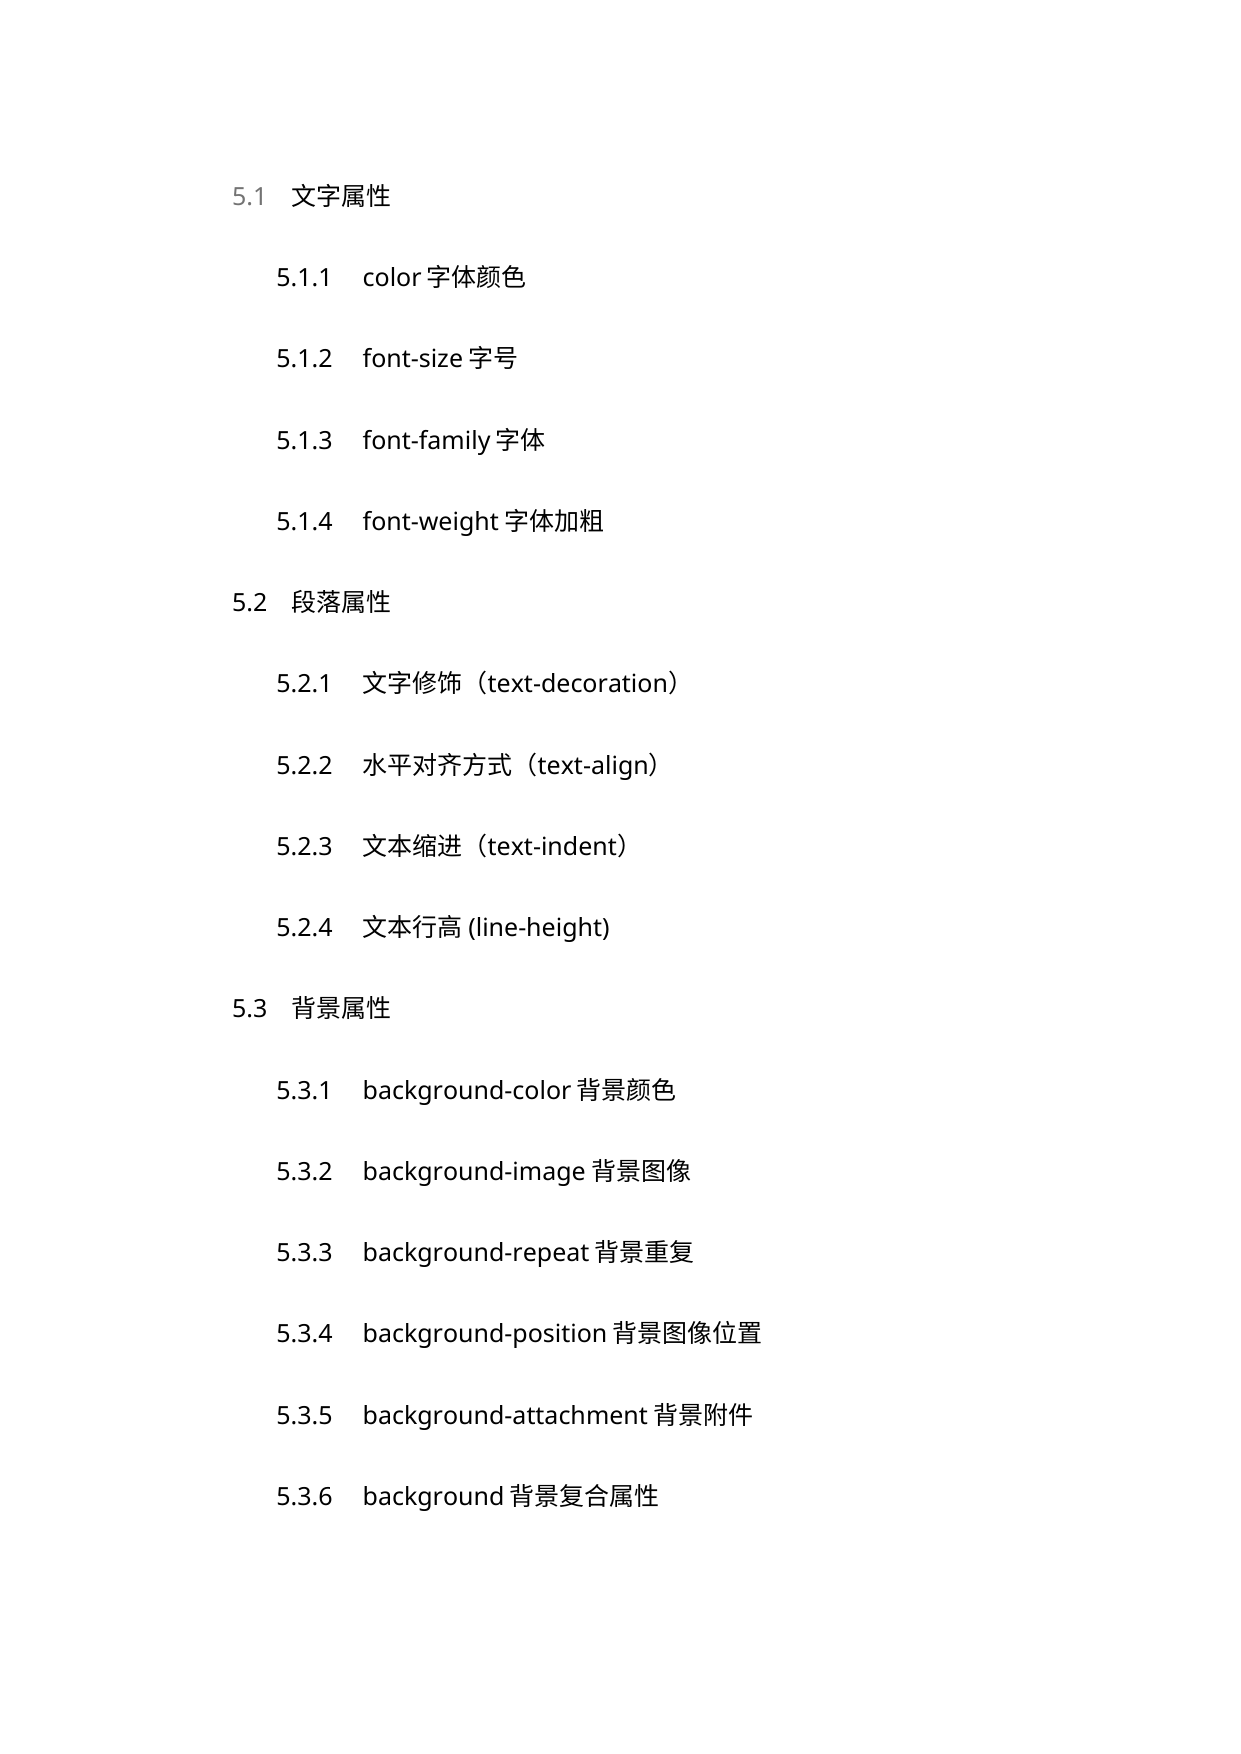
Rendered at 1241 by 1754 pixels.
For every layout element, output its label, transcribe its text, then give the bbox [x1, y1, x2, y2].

subtitle 文本行高 (line-height) [276, 893, 1053, 958]
subtitle 文本缩进（text-indent） [276, 812, 1053, 877]
subtitle background-position背景图像位置 [276, 1299, 1053, 1364]
subtitle 文字属性 [232, 162, 1053, 227]
subtitle background-attachment背景附件 [276, 1381, 1053, 1446]
subtitle background-image背景图像 [276, 1137, 1053, 1202]
subtitle 背景属性 [232, 974, 1053, 1039]
subtitle font-size字号 [276, 324, 1053, 389]
subtitle 段落属性 [232, 568, 1053, 633]
subtitle background-color背景颜色 [276, 1056, 1053, 1121]
subtitle font-family字体 [276, 406, 1053, 471]
subtitle background-repeat背景重复 [276, 1218, 1053, 1283]
subtitle 文字修饰（text-decoration） [276, 649, 1053, 714]
subtitle font-weight字体加粗 [276, 487, 1053, 552]
subtitle 水平对齐方式（text-align） [276, 731, 1053, 796]
subtitle color字体颜色 [276, 243, 1053, 308]
subtitle background背景复合属性 [276, 1462, 1053, 1527]
